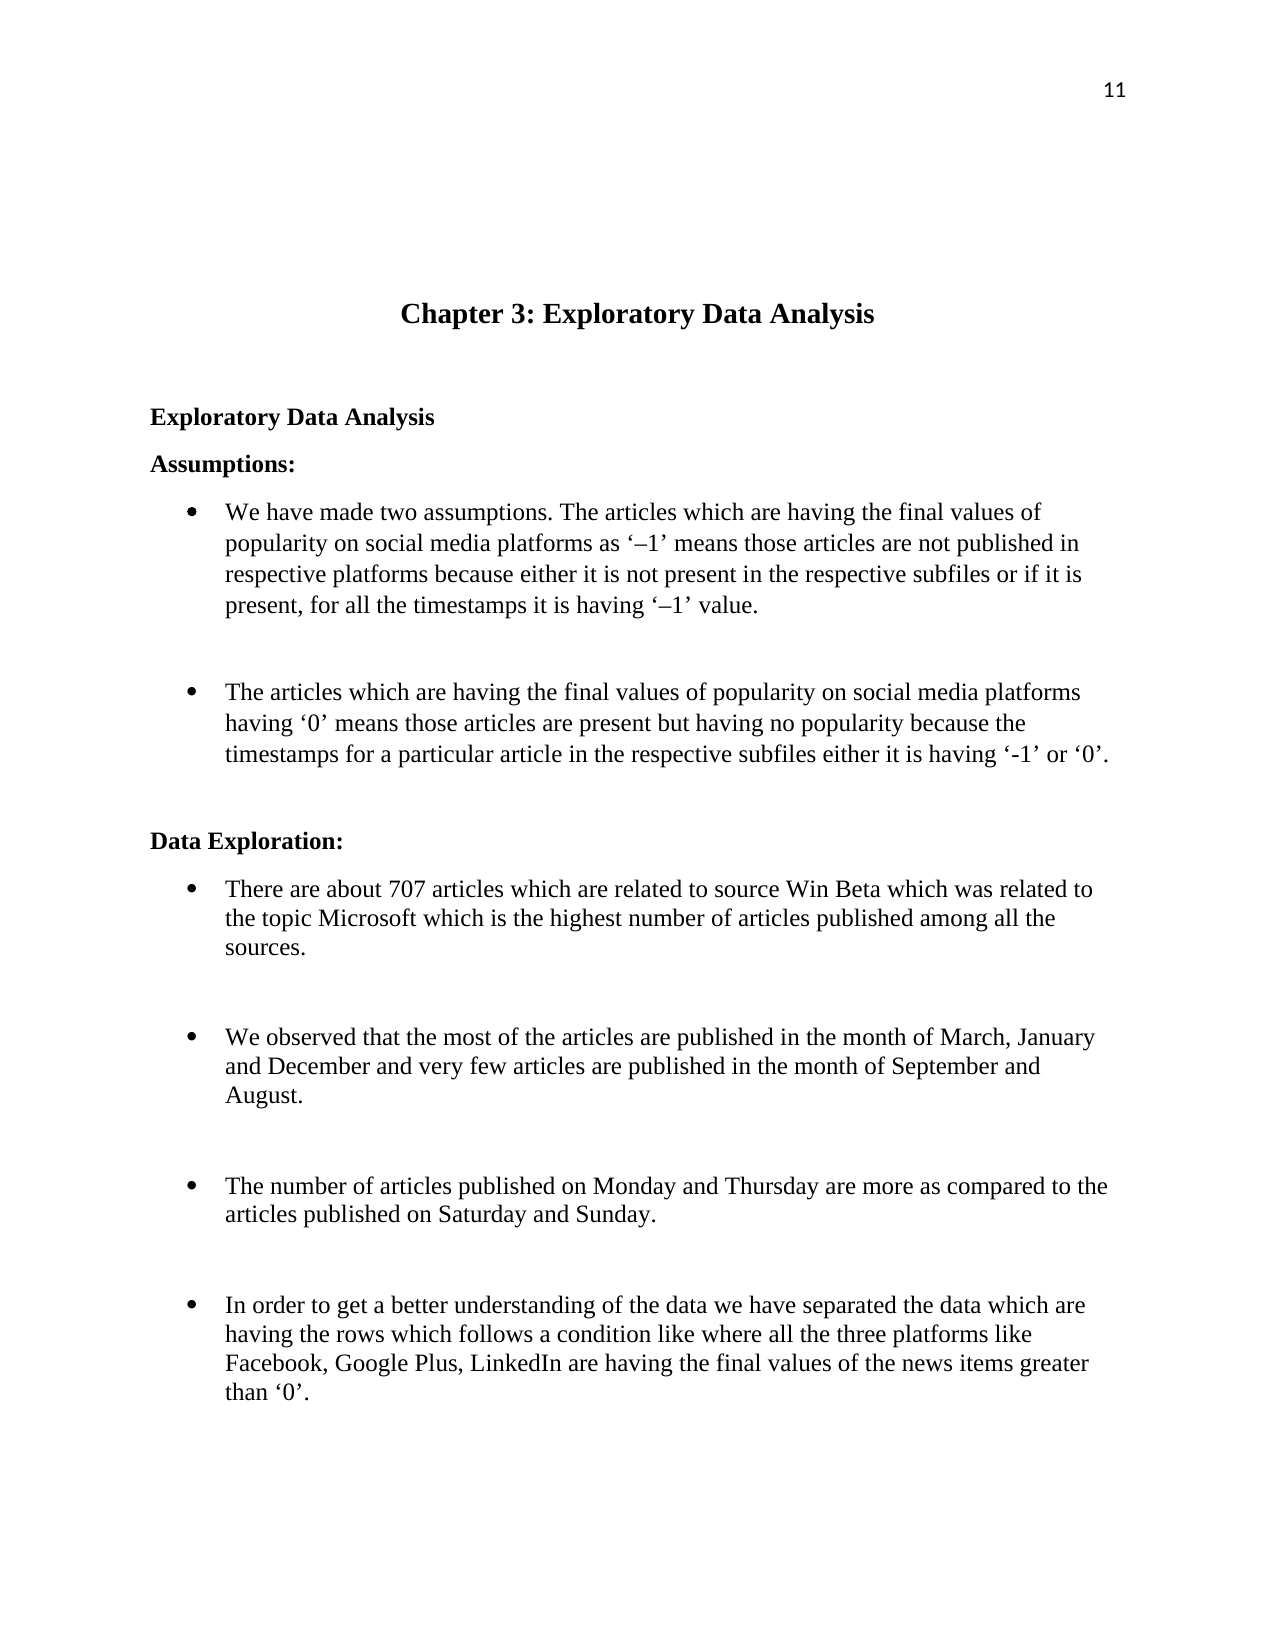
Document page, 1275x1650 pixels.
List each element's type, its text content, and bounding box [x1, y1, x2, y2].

list In order to get a better understanding of the data we have separated the data which are having the rows which follows a condition like where all the three platforms like Facebook, Google Plus, LinkedIn are having the final values of the news items greater than ‘0’. [187, 1290, 1125, 1405]
list The articles which are having the final values of popularity on social media platforms having ‘0’ means those articles are present but having no popularity because the timestamps for a particular article in the respective subfiles either it is having ‘-1’ or ‘0’. [187, 677, 1125, 768]
text Exploratory Data Analysis [150, 402, 1125, 430]
list There are about 707 articles which are related to source Win Beta which was related to the topic Microsoft which is the highest number of articles published among all the sources. [187, 874, 1125, 960]
list We observed that the most of the articles are published in the month of March, January and December and very few articles are published in the month of September and August. [187, 1022, 1125, 1109]
text Assumptions: [150, 449, 1125, 478]
list The number of articles published on Monday and Thursday are more as compared to the articles published on Saturday and Sunday. [187, 1171, 1125, 1228]
text Chapter 3: Exploratory Data Analysis [150, 296, 1125, 329]
list We have made two assumptions. The articles which are having the final values of popularity on social media platforms as ‘–1’ means those articles are not published in respective platforms because either it is not present in the respective subfiles or if it is present, for all the timestamps it is having ‘–1’ value. [187, 497, 1125, 619]
text Data Exploration: [150, 826, 1125, 855]
